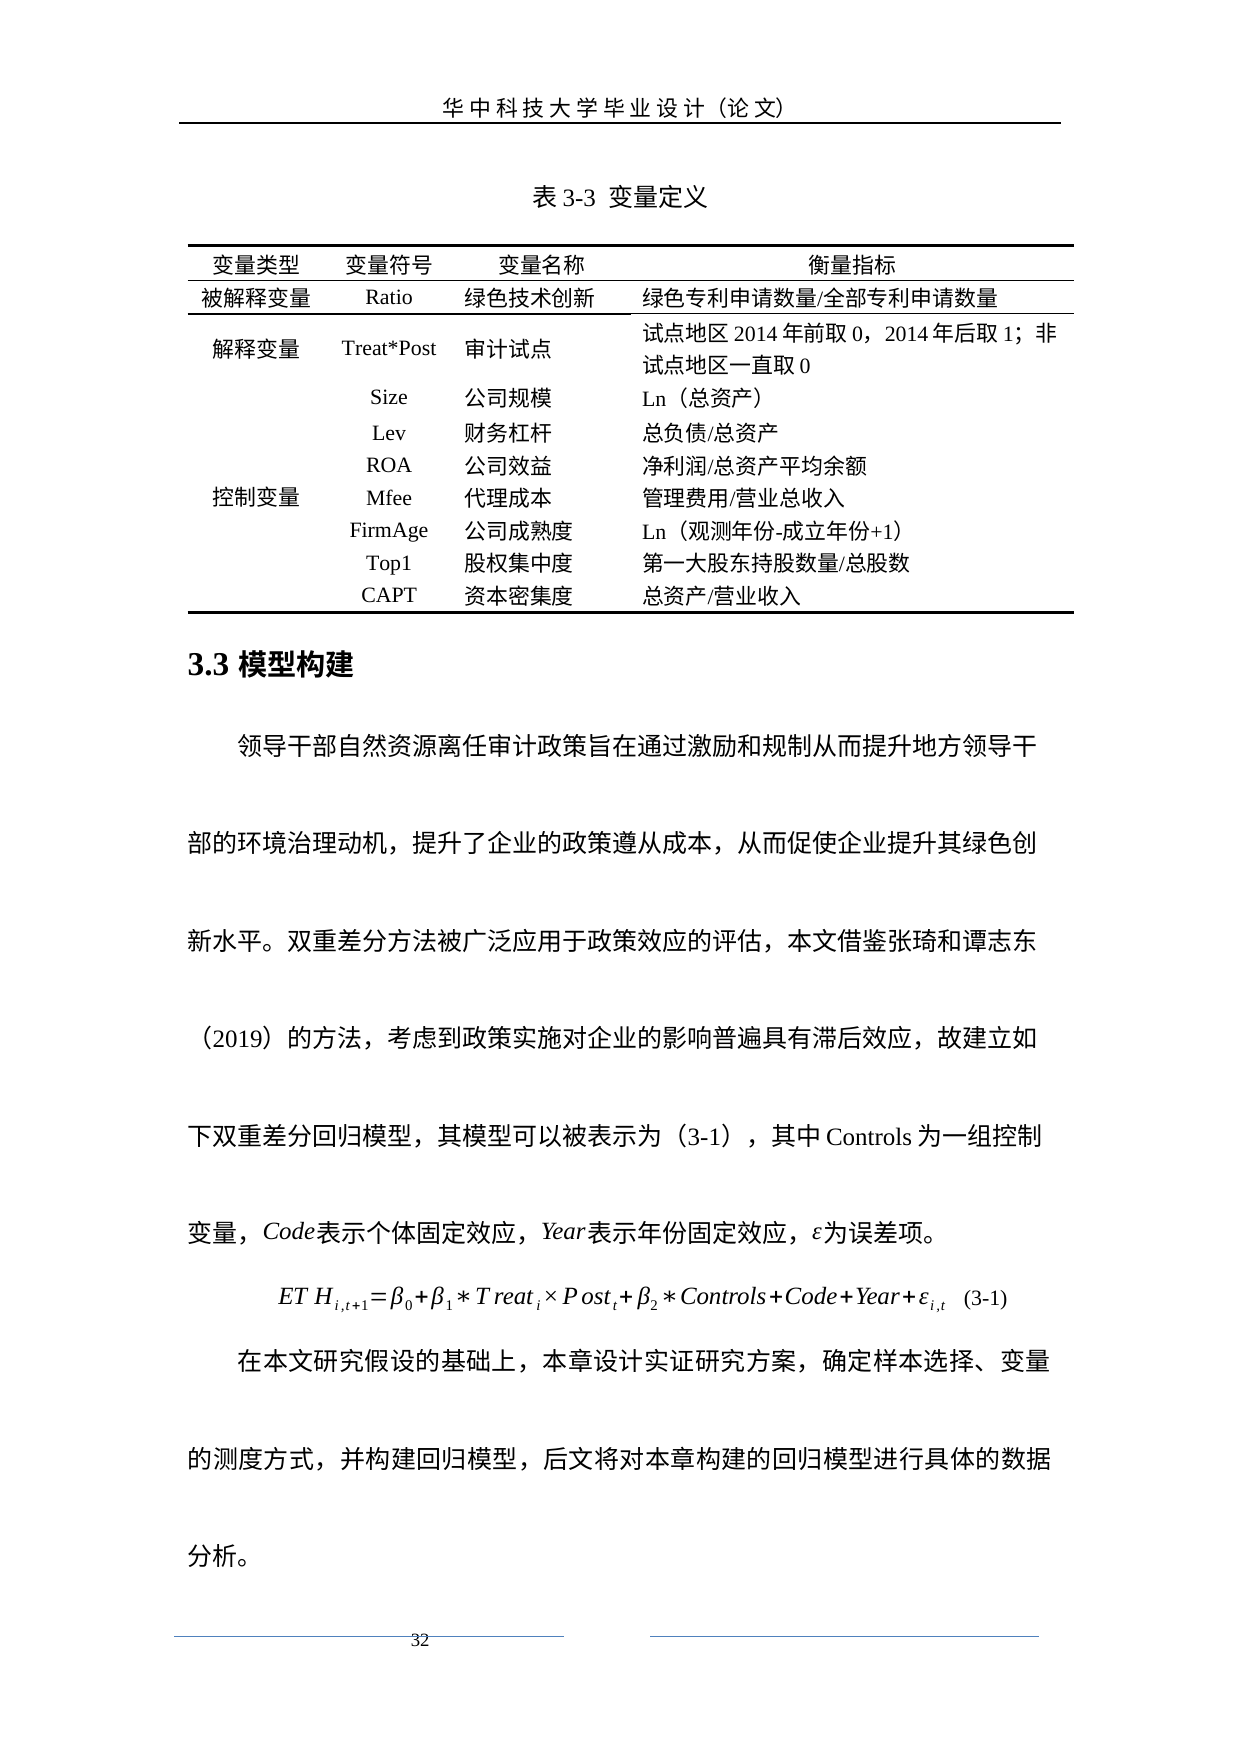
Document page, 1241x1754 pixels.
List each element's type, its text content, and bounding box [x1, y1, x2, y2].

text (3-1) [187, 1282, 1053, 1315]
table_header 变量名称 [453, 247, 631, 280]
table_cell 财务杠杆 [453, 413, 631, 448]
table_cell Mfee [325, 481, 453, 513]
text 表3-3 变量定义 [187, 163, 1053, 228]
table_cell 净利润/总资产平均余额 [631, 449, 1073, 481]
table_cell 控制变量 [188, 380, 325, 611]
table_cell 公司规模 [453, 380, 631, 413]
table_cell 绿色技术创新 [453, 281, 631, 313]
table_cell Ratio [325, 281, 453, 313]
table_cell FirmAge [325, 514, 453, 546]
text 领导干部自然资源离任审计政策旨在通过激励和规制从而提升地方领导干部的环境治理动机，提升了企业的政策遵从成本，从而促使企业提升其绿色创新水平。双重差分方法被广泛应用于政策效应的评估，本文借鉴张琦和谭志东（2019）的方法，考虑到政策实施对企业的影响普遍具有滞后效应，故建立如下双重差分回归模型，其模型可以被表示为（3-1），其中Controls为一组控制变量，表示个体固定效应，表示年份固定效应，为误差项。 [187, 712, 1053, 1264]
table_cell ROA [325, 449, 453, 481]
table_cell 公司效益 [453, 449, 631, 481]
table_cell Size [325, 380, 453, 413]
table_cell 试点地区2014年前取0，2014年后取1；非试点地区一直取0 [631, 314, 1073, 380]
table_cell 代理成本 [453, 481, 631, 513]
table_cell Ln（观测年份-成立年份+1） [631, 514, 1073, 546]
table_cell 总资产/营业收入 [631, 579, 1073, 611]
table_cell Top1 [325, 546, 453, 578]
table_header 变量符号 [325, 247, 453, 280]
table_cell 审计试点 [453, 315, 631, 380]
table_cell 绿色专利申请数量/全部专利申请数量 [631, 281, 1073, 313]
table_cell 被解释变量 [188, 281, 325, 313]
table_header 衡量指标 [631, 247, 1073, 280]
table_cell Ln（总资产） [631, 380, 1073, 413]
table_cell 解释变量 [188, 315, 325, 380]
table_cell 总负债/总资产 [631, 413, 1073, 448]
text 在本文研究假设的基础上，本章设计实证研究方案，确定样本选择、变量的测度方式，并构建回归模型，后文将对本章构建的回归模型进行具体的数据分析。 [187, 1327, 1053, 1587]
table_cell 管理费用/营业总收入 [631, 481, 1073, 513]
table_cell Lev [325, 413, 453, 448]
table_cell CAPT [325, 579, 453, 611]
text 3.3 模型构建 [187, 630, 1053, 695]
table_cell 资本密集度 [453, 579, 631, 611]
table_cell 公司成熟度 [453, 514, 631, 546]
table_header 变量类型 [188, 247, 325, 280]
table_cell 第一大股东持股数量/总股数 [631, 546, 1073, 578]
table_cell Treat*Post [325, 315, 453, 380]
table_cell 股权集中度 [453, 546, 631, 578]
